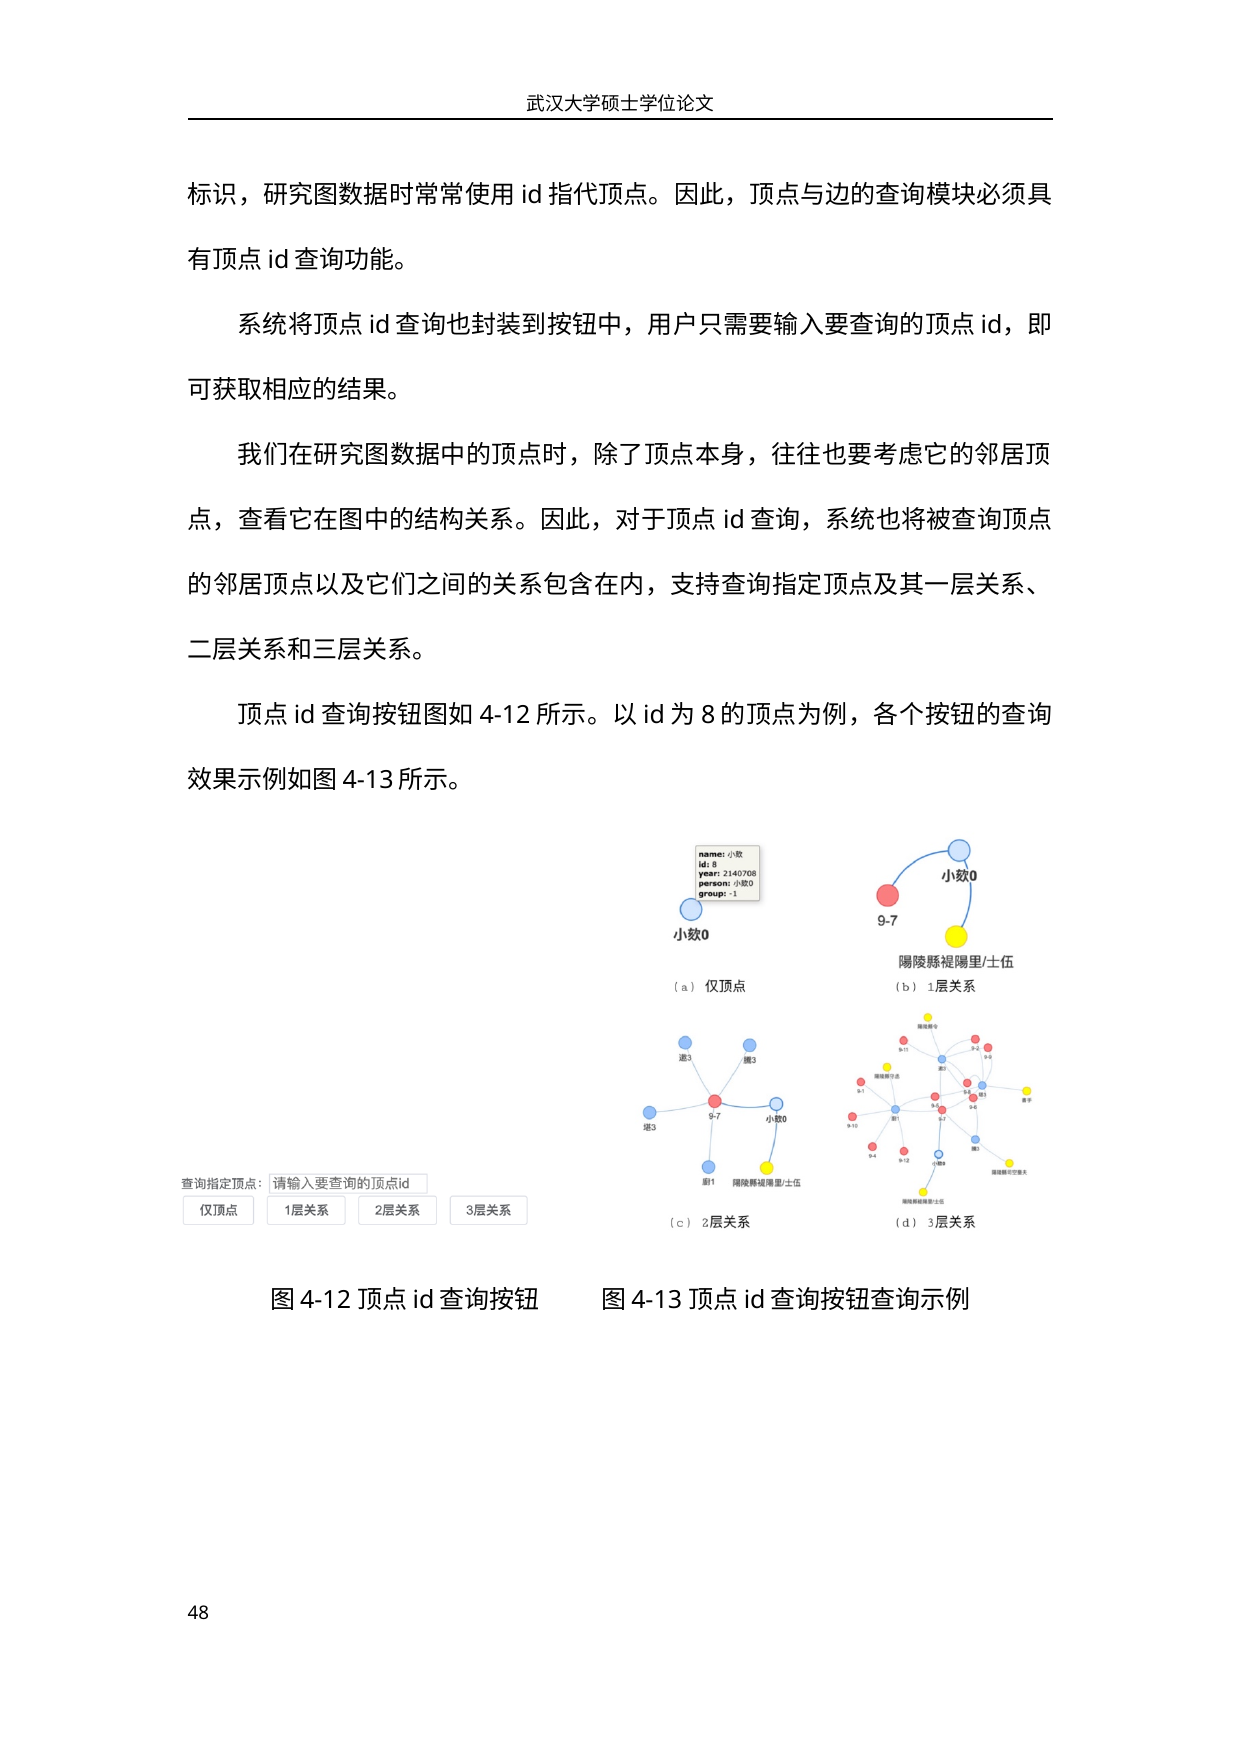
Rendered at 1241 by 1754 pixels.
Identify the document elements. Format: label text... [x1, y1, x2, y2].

text 顶点id查询按钮图如4-12所示。以id为8的顶点为例，各个按钮的查询效果示例如图4-13所示。 [187, 680, 1053, 810]
text 系统将顶点id查询也封装到按钮中，用户只需要输入要查询的顶点id，即可获取相应的结果。 [187, 290, 1053, 420]
picture [177, 1169, 562, 1229]
text 我们在研究图数据中的顶点时，除了顶点本身，往往也要考虑它的邻居顶点，查看它在图中的结构关系。因此，对于顶点id查询，系统也将被查询顶点的邻居顶点以及它们之间的关系包含在内，支持查询指定顶点及其一层关系、二层关系和三层关系。 [187, 420, 1053, 680]
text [187, 160, 1053, 290]
picture [613, 809, 1043, 1239]
